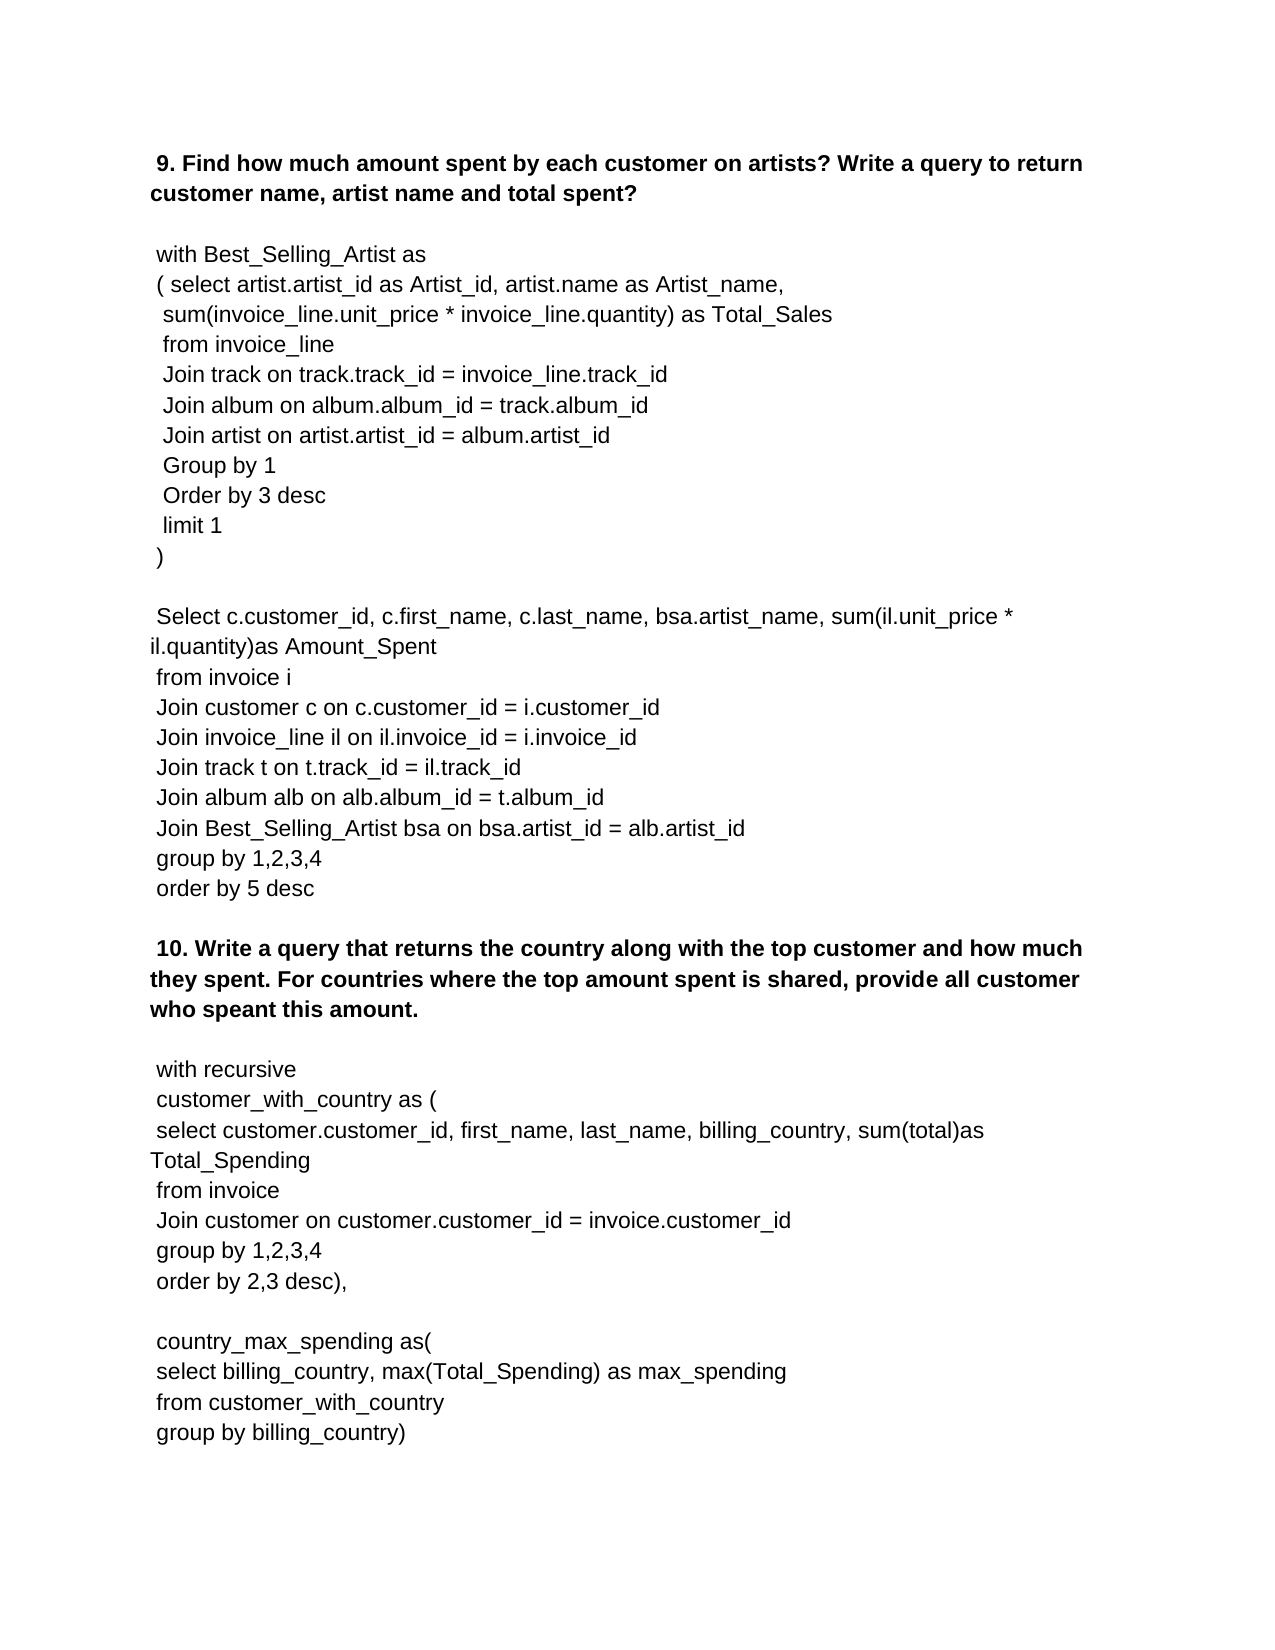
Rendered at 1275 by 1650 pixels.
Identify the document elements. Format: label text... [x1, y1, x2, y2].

text Join customer c on c.customer_id = i.customer_id [150, 694, 1125, 720]
text 9. Find how much amount spent by each customer on artists? Write a query to return customer name, artist name and total spent? [150, 150, 1125, 207]
text Join track t on t.track_id = il.track_id [150, 754, 1125, 781]
text from invoice_line [150, 331, 1125, 358]
text from invoice i [150, 663, 1125, 690]
text Join artist on artist.artist_id = album.artist_id [150, 422, 1125, 448]
text select customer.customer_id, first_name, last_name, billing_country, sum(total)as Total_Spending [150, 1117, 1125, 1173]
text order by 2,3 desc), [150, 1268, 1125, 1294]
text group by 1,2,3,4 [150, 845, 1125, 871]
text ( select artist.artist_id as Artist_id, artist.name as Artist_name, [150, 271, 1125, 297]
text Join track on track.track_id = invoice_line.track_id [150, 361, 1125, 388]
text ) [150, 543, 1125, 569]
text Join album alb on alb.album_id = t.album_id [150, 784, 1125, 811]
text Join Best_Selling_Artist bsa on bsa.artist_id = alb.artist_id [150, 814, 1125, 841]
text order by 5 desc [150, 875, 1125, 901]
text Group by 1 [150, 452, 1125, 478]
text sum(invoice_line.unit_price * invoice_line.quantity) as Total_Sales [150, 301, 1125, 327]
text Select c.customer_id, c.first_name, c.last_name, bsa.artist_name, sum(il.unit_price * il.quantity)as Amount_Spent [150, 603, 1125, 660]
text with Best_Selling_Artist as [150, 241, 1125, 267]
text 10. Write a query that returns the country along with the top customer and how much they spent. For countries where the top amount spent is shared, provide all customer who speant this amount. [150, 935, 1125, 1022]
text customer_with_country as ( [150, 1086, 1125, 1113]
text Join customer on customer.customer_id = invoice.customer_id [150, 1207, 1125, 1234]
text from customer_with_country [150, 1388, 1125, 1415]
text Join album on album.album_id = track.album_id [150, 392, 1125, 418]
text country_max_spending as( [150, 1328, 1125, 1354]
text group by billing_country) [150, 1419, 1125, 1445]
text Order by 3 desc [150, 482, 1125, 509]
text from invoice [150, 1177, 1125, 1203]
text Join invoice_line il on il.invoice_id = i.invoice_id [150, 724, 1125, 750]
text select billing_country, max(Total_Spending) as max_spending [150, 1358, 1125, 1385]
text limit 1 [150, 512, 1125, 539]
text group by 1,2,3,4 [150, 1237, 1125, 1264]
text with recursive [150, 1056, 1125, 1083]
